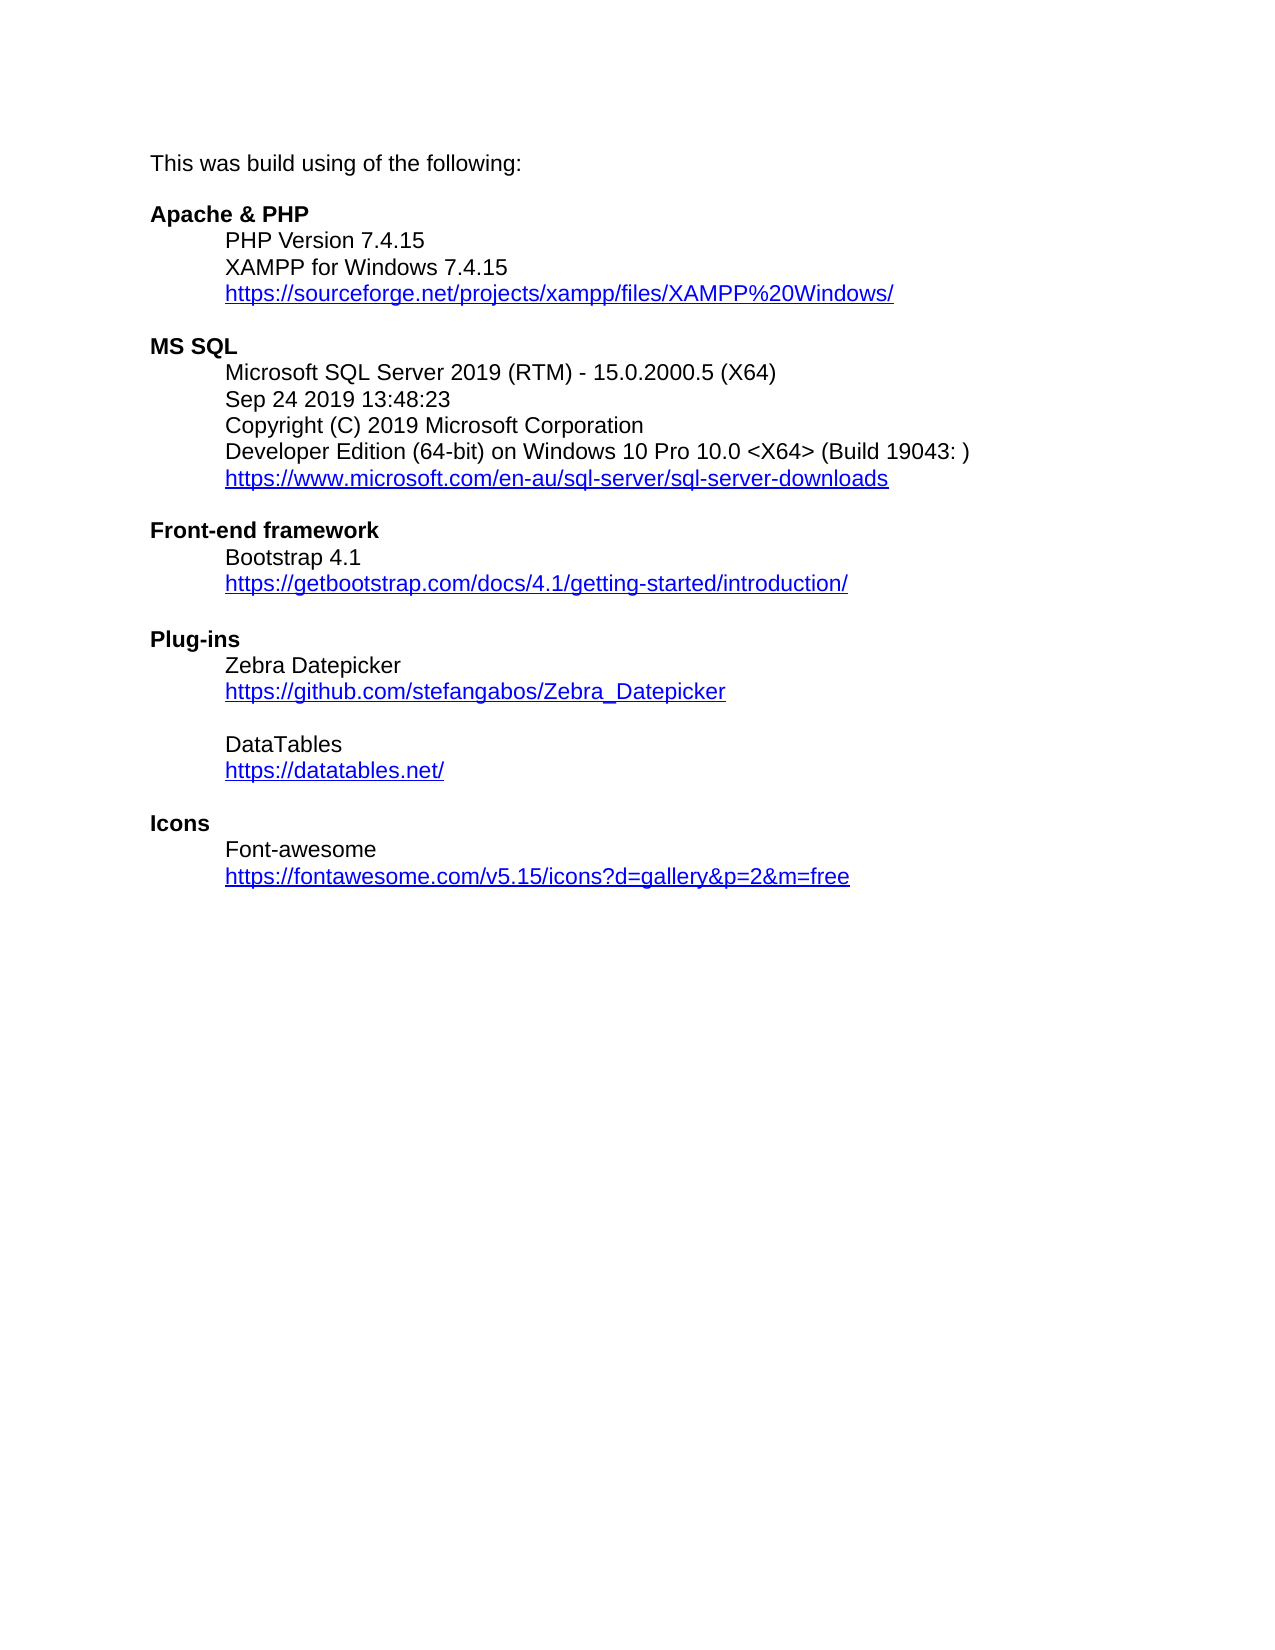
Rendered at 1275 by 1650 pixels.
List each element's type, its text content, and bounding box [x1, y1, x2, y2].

text https://www.microsoft.com/en-au/sql-server/sql-server-downloads [225, 464, 1125, 491]
text Sep 24 2019 13:48:23 [225, 386, 1125, 412]
text Zebra Datepicker [150, 652, 1125, 678]
text Bootstrap 4.1 [150, 544, 1125, 570]
text https://github.com/stefangabos/Zebra_Datepicker [150, 678, 1125, 704]
text DataTables [150, 731, 1125, 757]
text XAMPP for Windows 7.4.15 [150, 254, 1125, 280]
text Front-end framework [150, 517, 1125, 544]
text https://sourceforge.net/projects/xampp/files/XAMPP%20Windows/ [150, 280, 1125, 306]
text Plug-ins [150, 626, 1125, 652]
text MS SQL [150, 333, 1125, 359]
text Developer Edition (64-bit) on Windows 10 Pro 10.0 <X64> (Build 19043: ) [225, 438, 1125, 464]
text https://datatables.net/ [150, 757, 1125, 784]
text Microsoft SQL Server 2019 (RTM) - 15.0.2000.5 (X64) [225, 359, 1125, 386]
text This was build using of the following: [150, 150, 1125, 176]
text https://getbootstrap.com/docs/4.1/getting-started/introduction/ [150, 570, 1125, 596]
text https://fontawesome.com/v5.15/icons?d=gallery&p=2&m=free [150, 863, 1125, 889]
text Apache & PHP [150, 201, 1125, 227]
subtitle PHP Version 7.4.15 [150, 227, 1125, 254]
text Icons [150, 810, 1125, 836]
text Font-awesome [150, 836, 1125, 863]
text Copyright (C) 2019 Microsoft Corporation [225, 412, 1125, 438]
